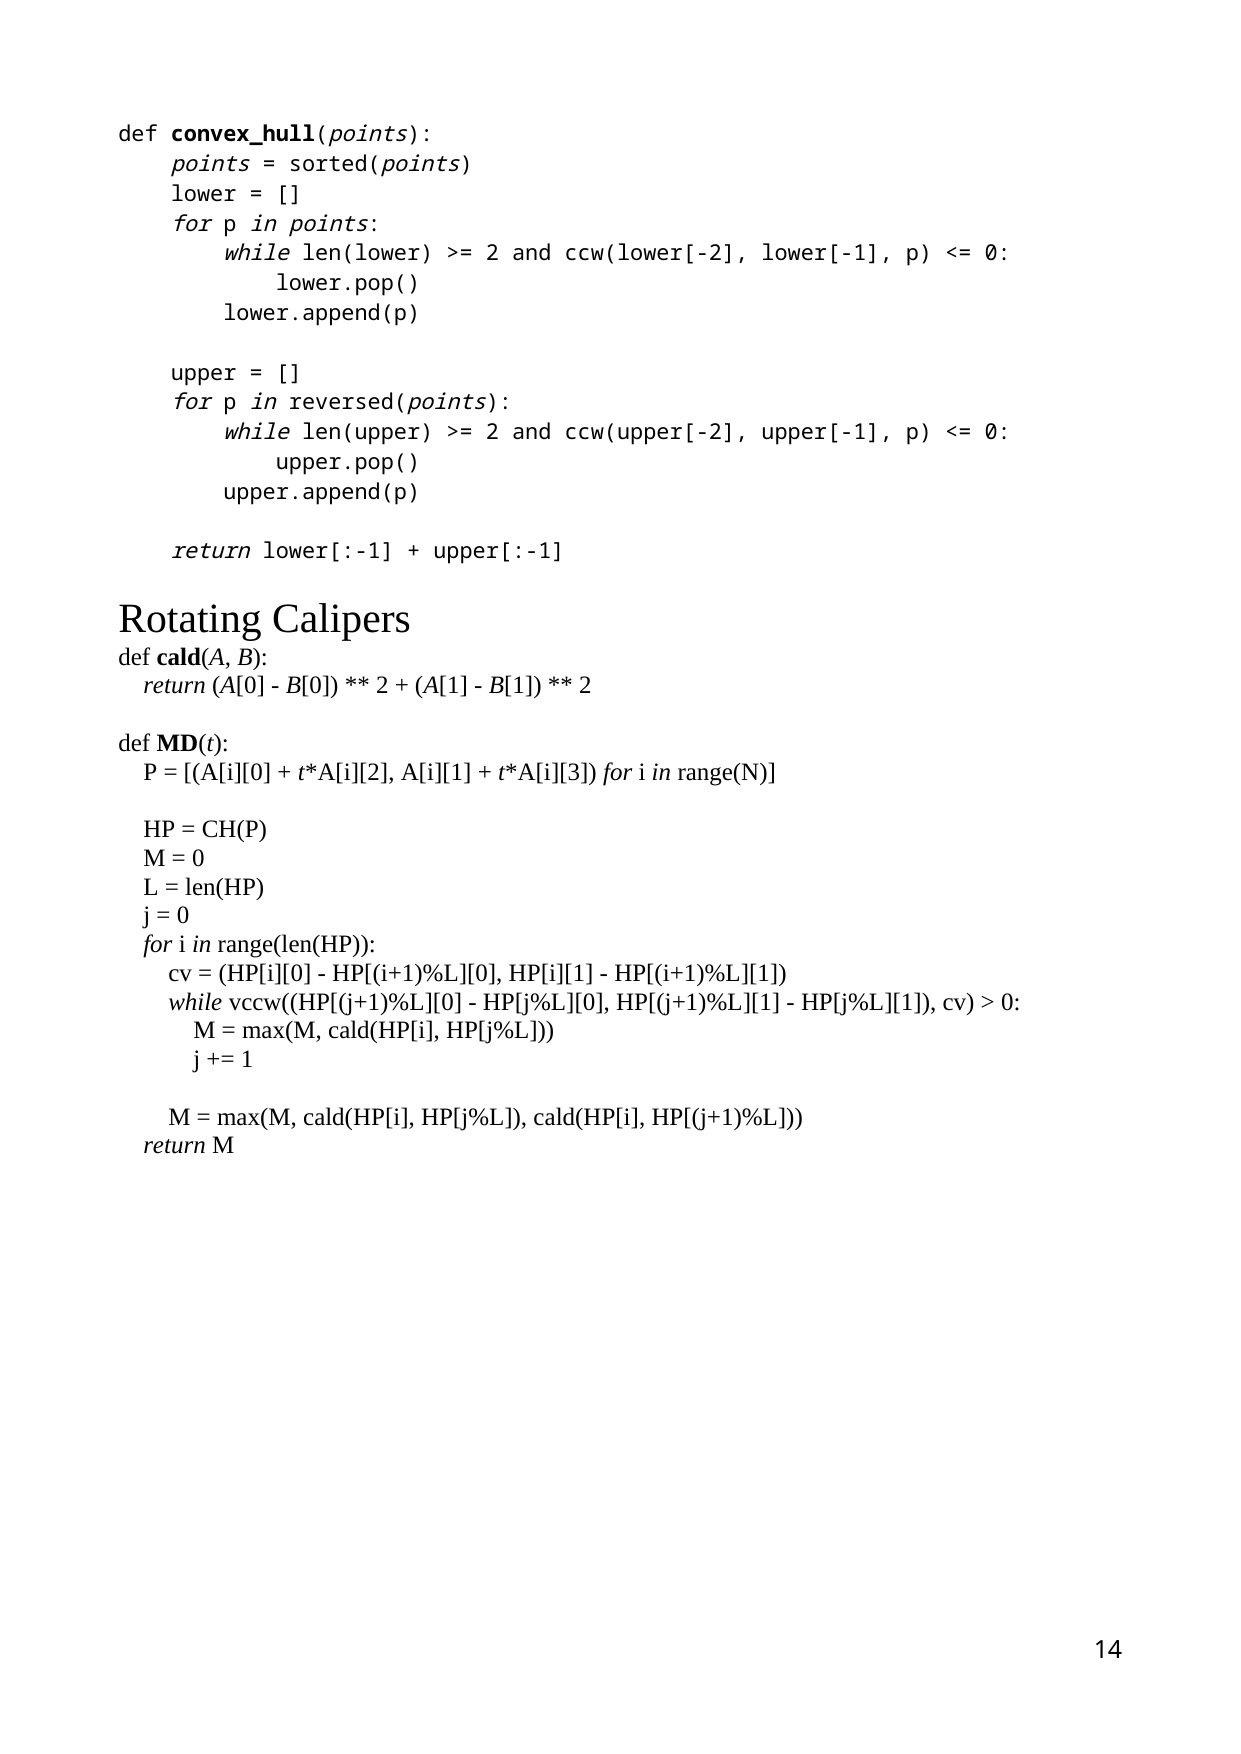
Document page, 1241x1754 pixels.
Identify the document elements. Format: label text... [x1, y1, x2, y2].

text while vccw((HP[(j+1)%L][0] - HP[j%L][0], HP[(j+1)%L][1] - HP[j%L][1]), cv) > 0: [118, 987, 1122, 1015]
text HP = CH(P) [118, 814, 1122, 843]
text j = 0 [118, 900, 1122, 929]
text points = sorted(points) [118, 148, 1122, 178]
text M = max(M, cald(HP[i], HP[j%L]), cald(HP[i], HP[(j+1)%L])) [118, 1102, 1122, 1130]
text M = max(M, cald(HP[i], HP[j%L])) [118, 1015, 1122, 1044]
text for i in range(len(HP)): [118, 929, 1122, 958]
text lower.pop() [118, 267, 1122, 297]
text upper.pop() [118, 446, 1122, 476]
text def MD(t): [118, 728, 1122, 757]
text return M [118, 1130, 1122, 1159]
text for p in points: [118, 207, 1122, 237]
text def cald(A, B): [118, 642, 1122, 670]
text lower.append(p) [118, 297, 1122, 327]
text def convex_hull(points): [118, 118, 1122, 148]
text P = [(A[i][0] + t*A[i][2], A[i][1] + t*A[i][3]) for i in range(N)] [118, 757, 1122, 785]
text upper = [] [118, 356, 1122, 386]
text while len(lower) >= 2 and ccw(lower[-2], lower[-1], p) <= 0: [118, 237, 1122, 267]
text M = 0 [118, 843, 1122, 872]
text return lower[:-1] + upper[:-1] [118, 535, 1122, 565]
text cv = (HP[i][0] - HP[(i+1)%L][0], HP[i][1] - HP[(i+1)%L][1]) [118, 958, 1122, 987]
text upper.append(p) [118, 476, 1122, 505]
text j += 1 [118, 1044, 1122, 1073]
text lower = [] [118, 178, 1122, 207]
text L = len(HP) [118, 872, 1122, 900]
text Rotating Calipers [118, 594, 1122, 642]
text for p in reversed(points): [118, 386, 1122, 416]
text while len(upper) >= 2 and ccw(upper[-2], upper[-1], p) <= 0: [118, 416, 1122, 446]
text return (A[0] - B[0]) ** 2 + (A[1] - B[1]) ** 2 [118, 670, 1122, 699]
